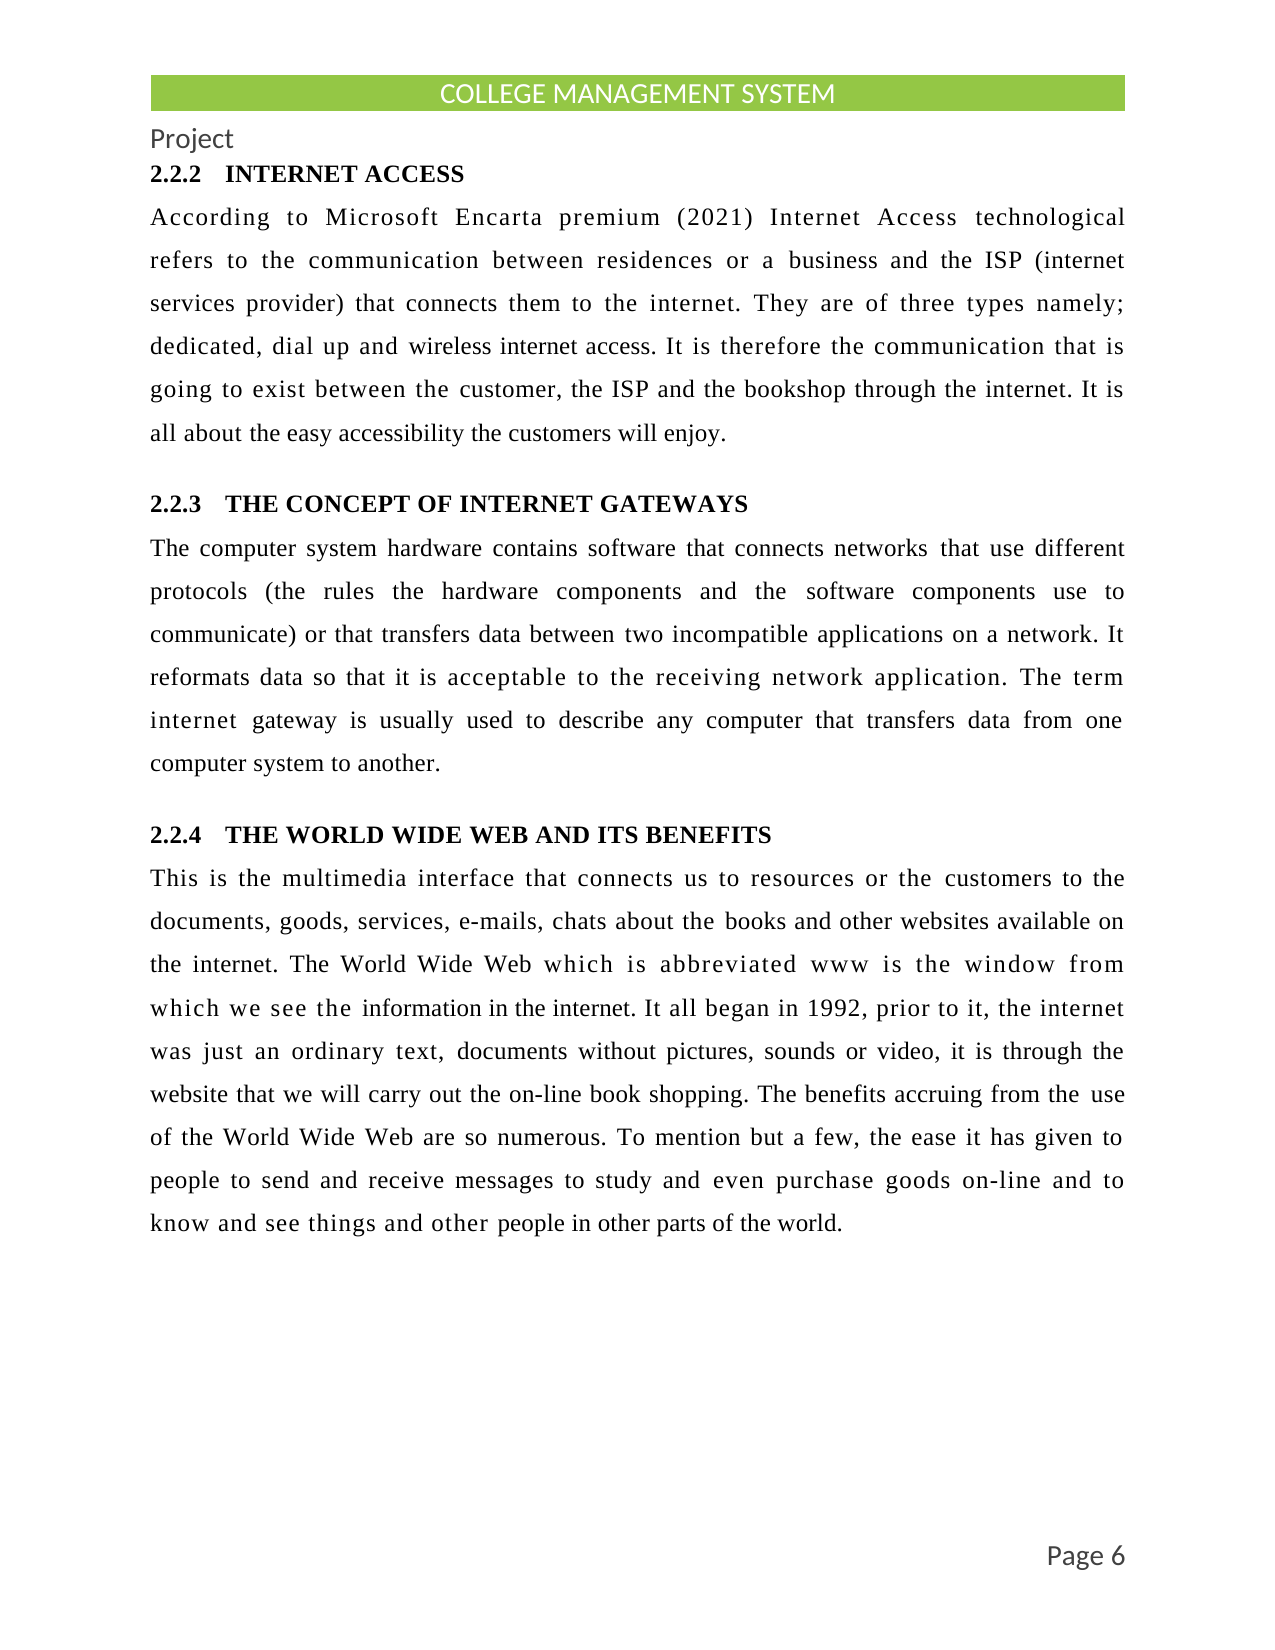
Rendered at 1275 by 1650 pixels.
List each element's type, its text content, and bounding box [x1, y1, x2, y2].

text This is the multimedia interface that connects us to resources or the customers to the documents, goods, services, e-mails, chats about the books and other websites available on the internet. The World Wide Web which is abbreviated www is the window from which we see the information in the internet. It all began in 1992, prior to it, the internet was just an ordinary text, documents without pictures, sounds or video, it is through the website that we will carry out the on-line book shopping. The benefits accruing from the use of the World Wide Web are so numerous. To mention but a few, the ease it has given to people to send and receive messages to study and even purchase goods on-line and to know and see things and other people in other parts of the world. [150, 863, 1125, 1237]
text 2.2.4 THE WORLD WIDE WEB AND ITS BENEFITS [150, 820, 1125, 849]
text The computer system hardware contains software that connects networks that use different protocols (the rules the hardware components and the software components use to communicate) or that transfers data between two incompatible applications on a network. It reformats data so that it is acceptable to the receiving network application. The term internet gateway is usually used to describe any computer that transfers data from one computer system to another. [150, 533, 1125, 777]
text According to Microsoft Encarta premium (2021) Internet Access technological refers to the communication between residences or a business and the ISP (internet services provider) that connects them to the internet. They are of three types namely; dedicated, dial up and wireless internet access. It is therefore the communication that is going to exist between the customer, the ISP and the bookshop through the internet. It is all about the easy accessibility the customers will enjoy. [150, 202, 1125, 446]
text 2.2.2 INTERNET ACCESS [150, 159, 1125, 188]
text 2.2.3 THE CONCEPT OF INTERNET GATEWAYS [150, 489, 1125, 518]
